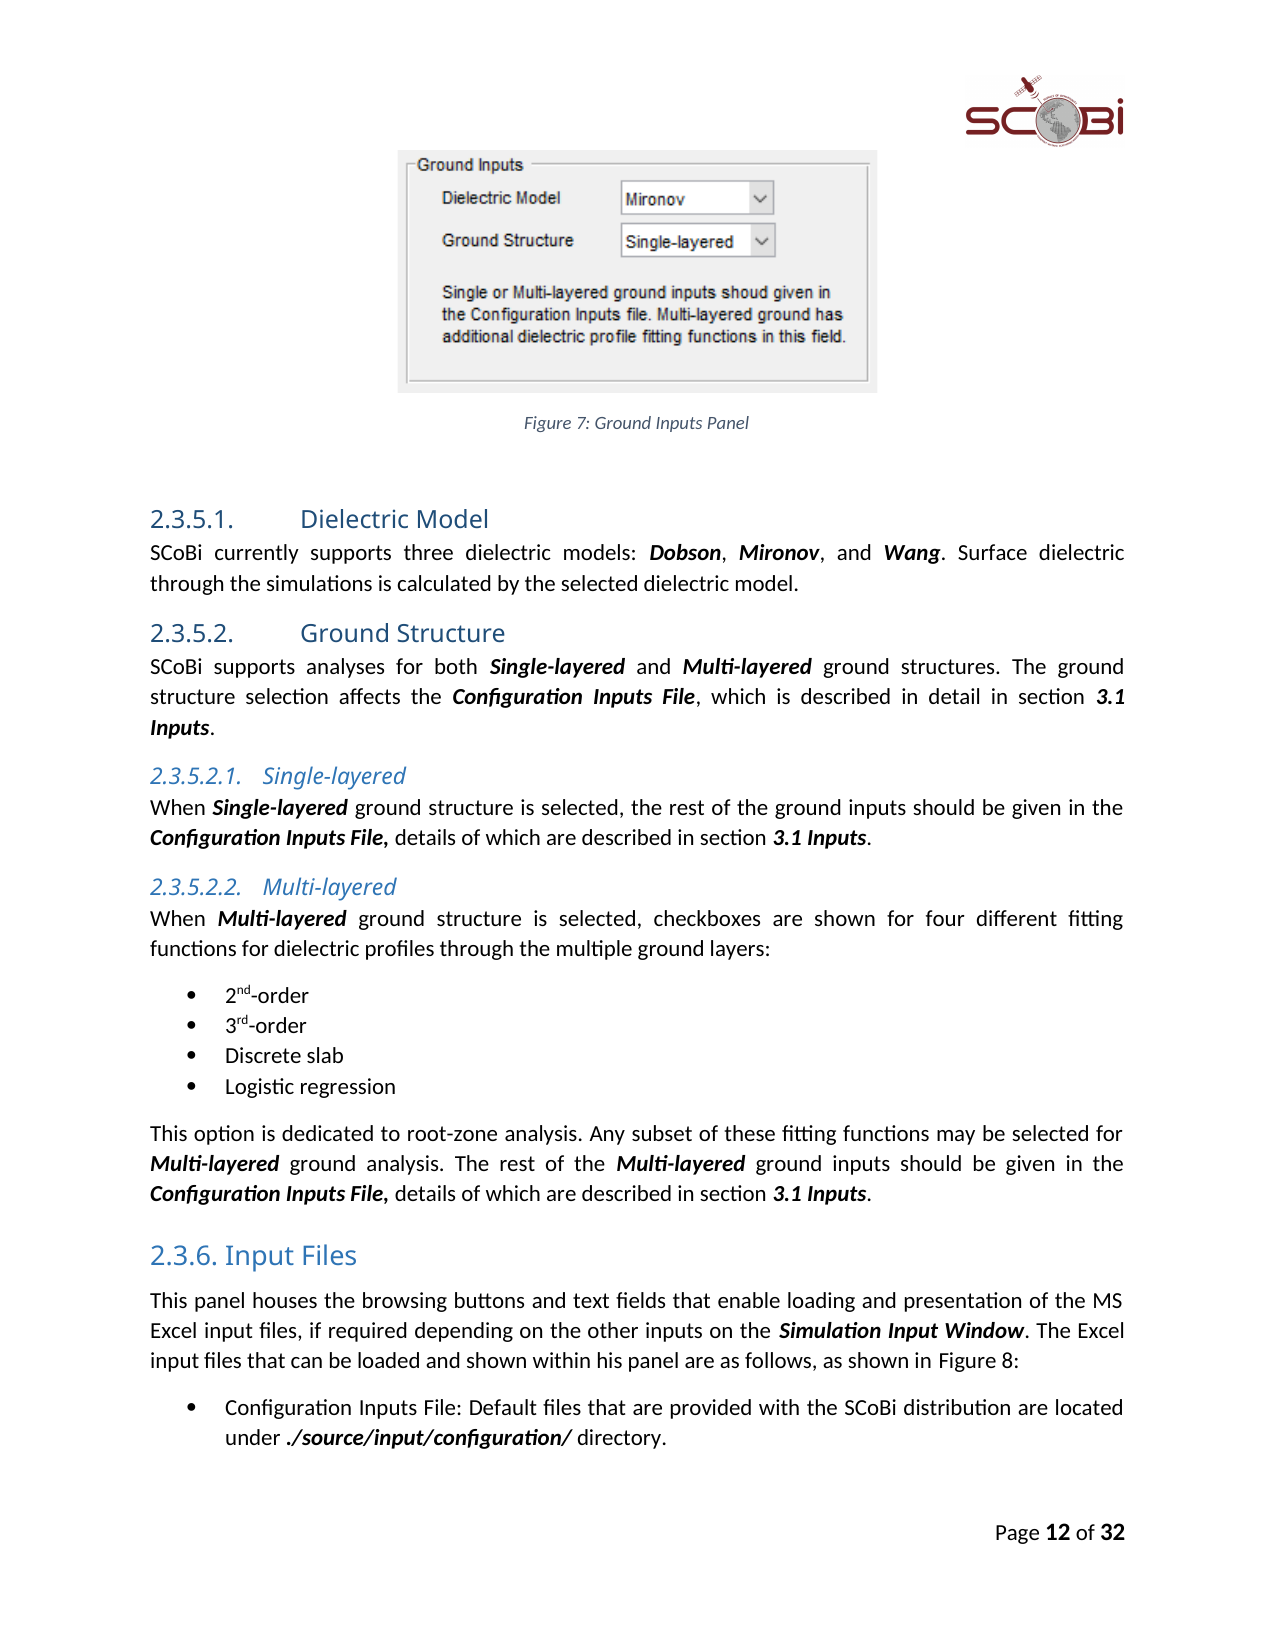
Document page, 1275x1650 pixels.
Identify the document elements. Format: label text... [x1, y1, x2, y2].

text This option is dedicated to root-zone analysis. Any subset of these fitting functions may be selected for Multi-layered ground analysis. The rest of the Multi-layered ground inputs should be given in the Configuration Inputs File, details of which are described in section 3.1 Inputs. [150, 1119, 1125, 1207]
text SCoBi supports analyses for both Single-layered and Multi-layered ground structures. The ground structure selection affects the Configuration Inputs File, which is described in detail in section 3.1 Inputs. [150, 652, 1125, 741]
list 3rd-order [187, 1011, 1125, 1039]
subtitle Multi-layered [150, 870, 1125, 902]
subtitle Ground Structure [150, 616, 1125, 649]
picture [397, 150, 878, 393]
text SCoBi currently supports three dielectric models: Dobson, Mironov, and Wang. Surface dielectric through the simulations is calculated by the selected dielectric model. [150, 538, 1125, 597]
subtitle Single-layered [150, 759, 1125, 791]
picture [964, 75, 1125, 148]
list Configuration Inputs File: Default files that are provided with the SCoBi distribution are located under ./source/input/configuration/ directory. [187, 1393, 1125, 1451]
list 2nd-order [187, 981, 1125, 1009]
text When Multi-layered ground structure is selected, checkboxes are shown for four different fitting functions for dielectric profiles through the multiple ground layers: [150, 904, 1125, 962]
text When Single-layered ground structure is selected, the rest of the ground inputs should be given in the Configuration Inputs File, details of which are described in section 3.1 Inputs. [150, 793, 1125, 852]
list Logistic regression [187, 1072, 1125, 1100]
text Figure 7: Ground Inputs Panel [150, 411, 1125, 434]
text This panel houses the browsing buttons and text fields that enable loading and presentation of the MS Excel input files, if required depending on the other inputs on the Simulation Input Window. The Excel input files that can be loaded and shown within his panel are as follows, as shown in Figure 8: [150, 1286, 1125, 1374]
list Discrete slab [187, 1042, 1125, 1070]
subtitle Input Files [150, 1236, 1125, 1273]
subtitle Dielectric Model [150, 502, 1125, 536]
